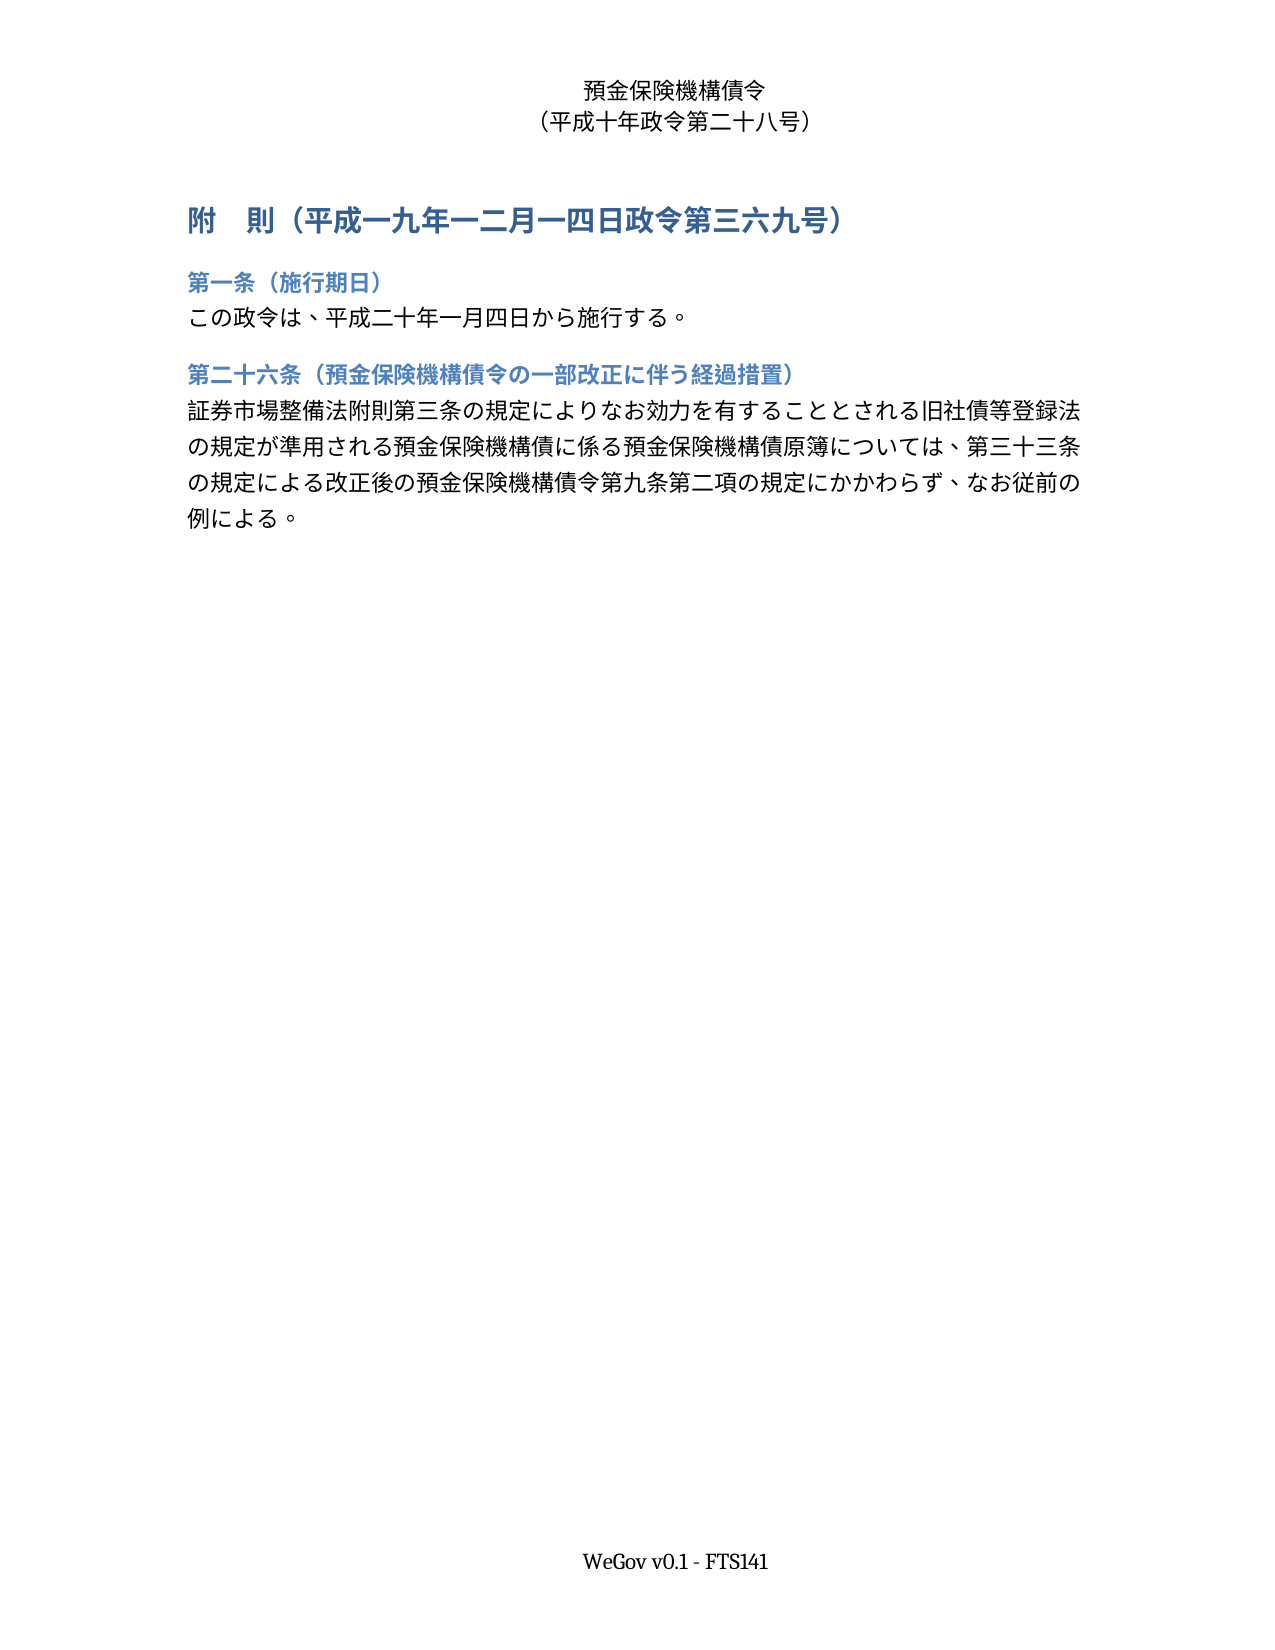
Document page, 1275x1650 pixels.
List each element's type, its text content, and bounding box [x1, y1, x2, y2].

text 証券市場整備法附則第三条の規定によりなお効力を有することとされる旧社債等登録法の規定が準用される預金保険機構債に係る預金保険機構債原簿については、第三十三条の規定による改正後の預金保険機構債令第九条第二項の規定にかかわらず、なお従前の例による。 [187, 395, 1087, 534]
subtitle 附 則（平成一九年一二月一四日政令第三六九号） [187, 200, 1087, 240]
subtitle 第一条（施行期日） [187, 266, 1087, 298]
text この政令は、平成二十年一月四日から施行する。 [187, 302, 1087, 334]
subtitle 第二十六条（預金保険機構債令の一部改正に伴う経過措置） [187, 359, 1087, 390]
